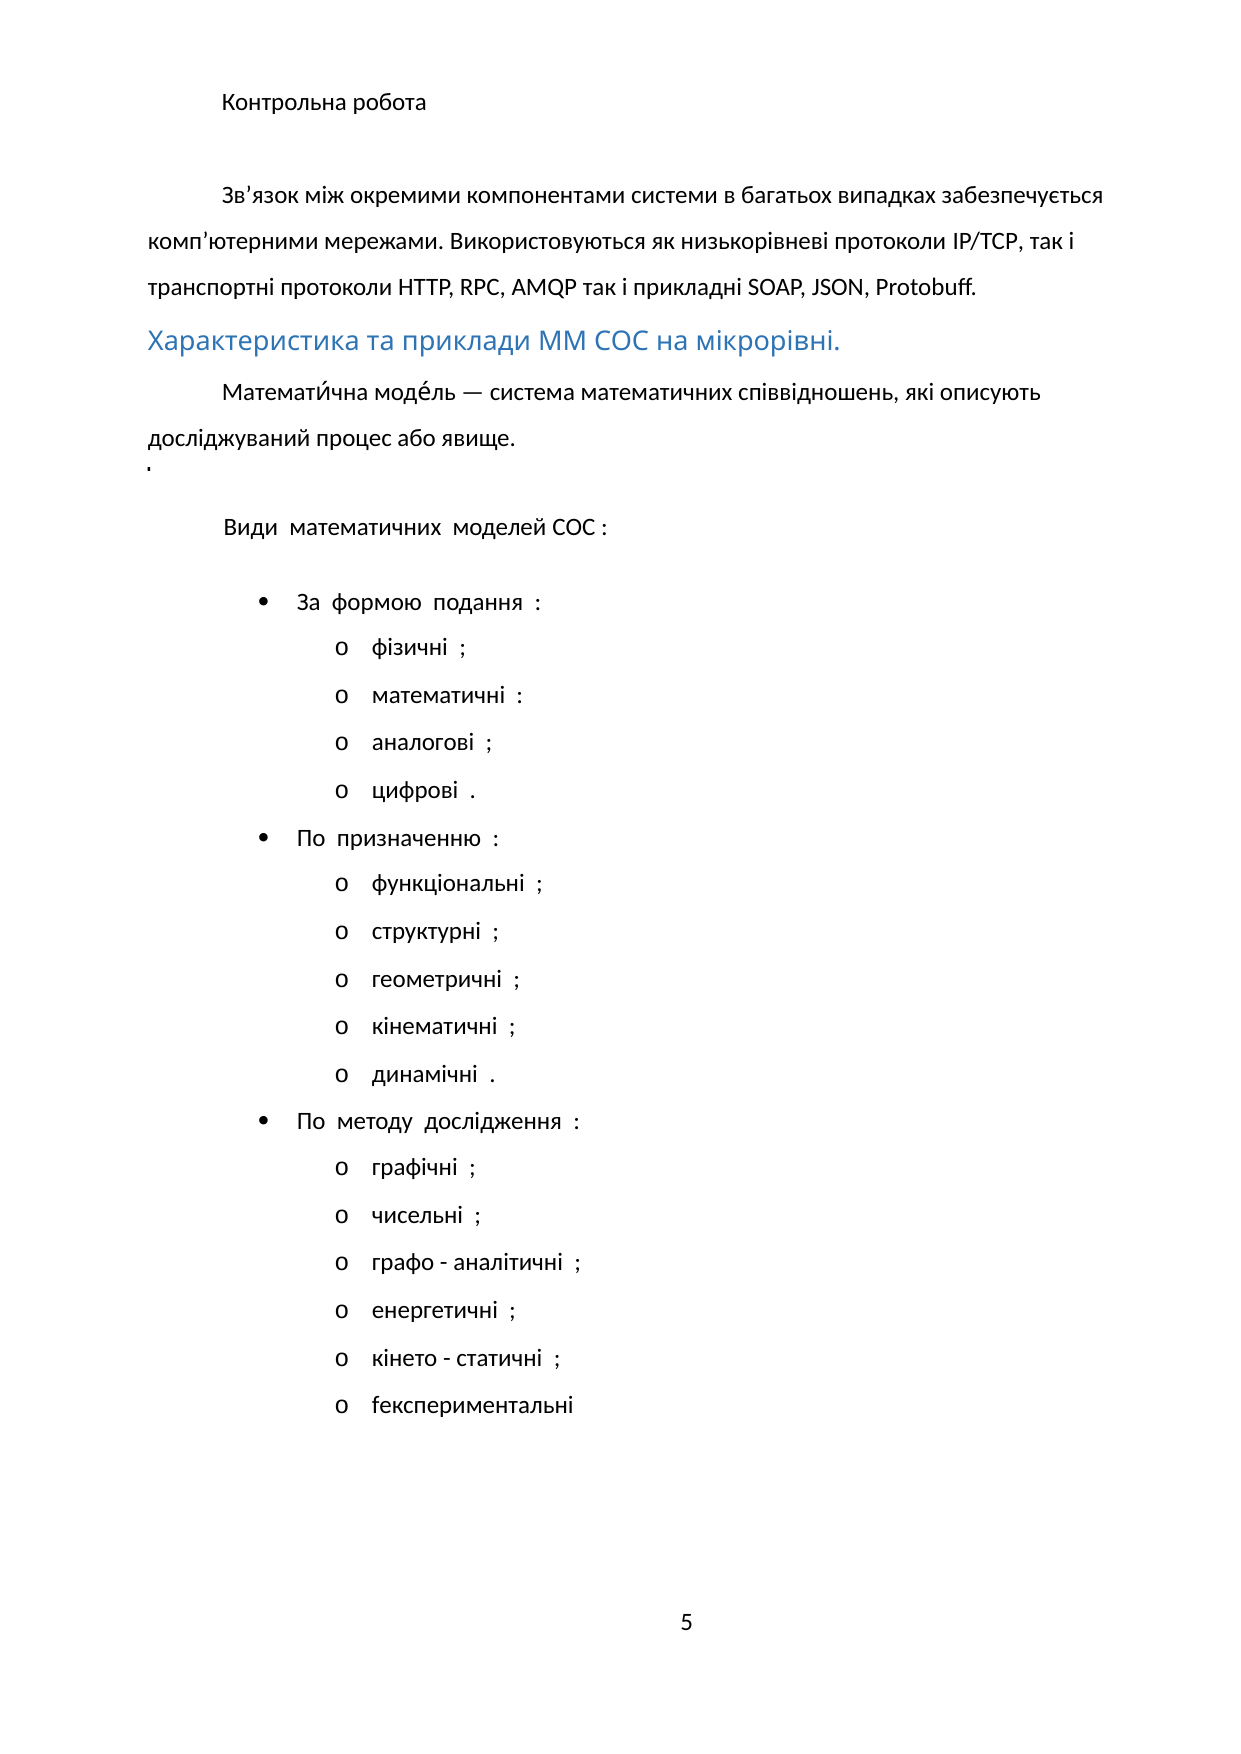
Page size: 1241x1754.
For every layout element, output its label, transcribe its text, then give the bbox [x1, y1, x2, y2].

list математичні : [334, 679, 1152, 711]
list графічні ; [334, 1151, 1152, 1183]
list фізичні ; [334, 631, 1152, 663]
list По методу дослідження : [259, 1106, 1152, 1136]
list кінето - статичні ; [334, 1342, 1152, 1373]
list цифрові . [334, 774, 1152, 806]
text Зв’язок між окремими компонентами системи в багатьох випадках забезпечується комп’ютерними мережами. Використовуються як низькорівневі протоколи IP/TCP, так і транспортні протоколи HTTP, RPC, AMQP так і прикладні SOAP, JSON, Protobuff. [148, 179, 1152, 302]
list динамічні . [334, 1058, 1152, 1090]
text Види математичних моделей СОС : [148, 511, 1152, 541]
list По призначенню : [259, 822, 1152, 852]
list аналогові ; [334, 727, 1152, 758]
list енергетичні ; [334, 1294, 1152, 1326]
list За формою подання : [259, 586, 1152, 616]
list функціональні ; [334, 867, 1152, 899]
list структурні ; [334, 915, 1152, 947]
list fекспериментальні [334, 1389, 1152, 1421]
list геометричні ; [334, 963, 1152, 994]
text Математи́чна моде́ль — система математичних співвідношень, які описують досліджуваний процес або явище. [148, 376, 1152, 452]
list графо - аналітичні ; [334, 1246, 1152, 1278]
subtitle Характеристика та приклади ММ СОС на мікрорівні. [148, 321, 1152, 358]
list чисельні ; [334, 1199, 1152, 1231]
list кінематичні ; [334, 1010, 1152, 1042]
